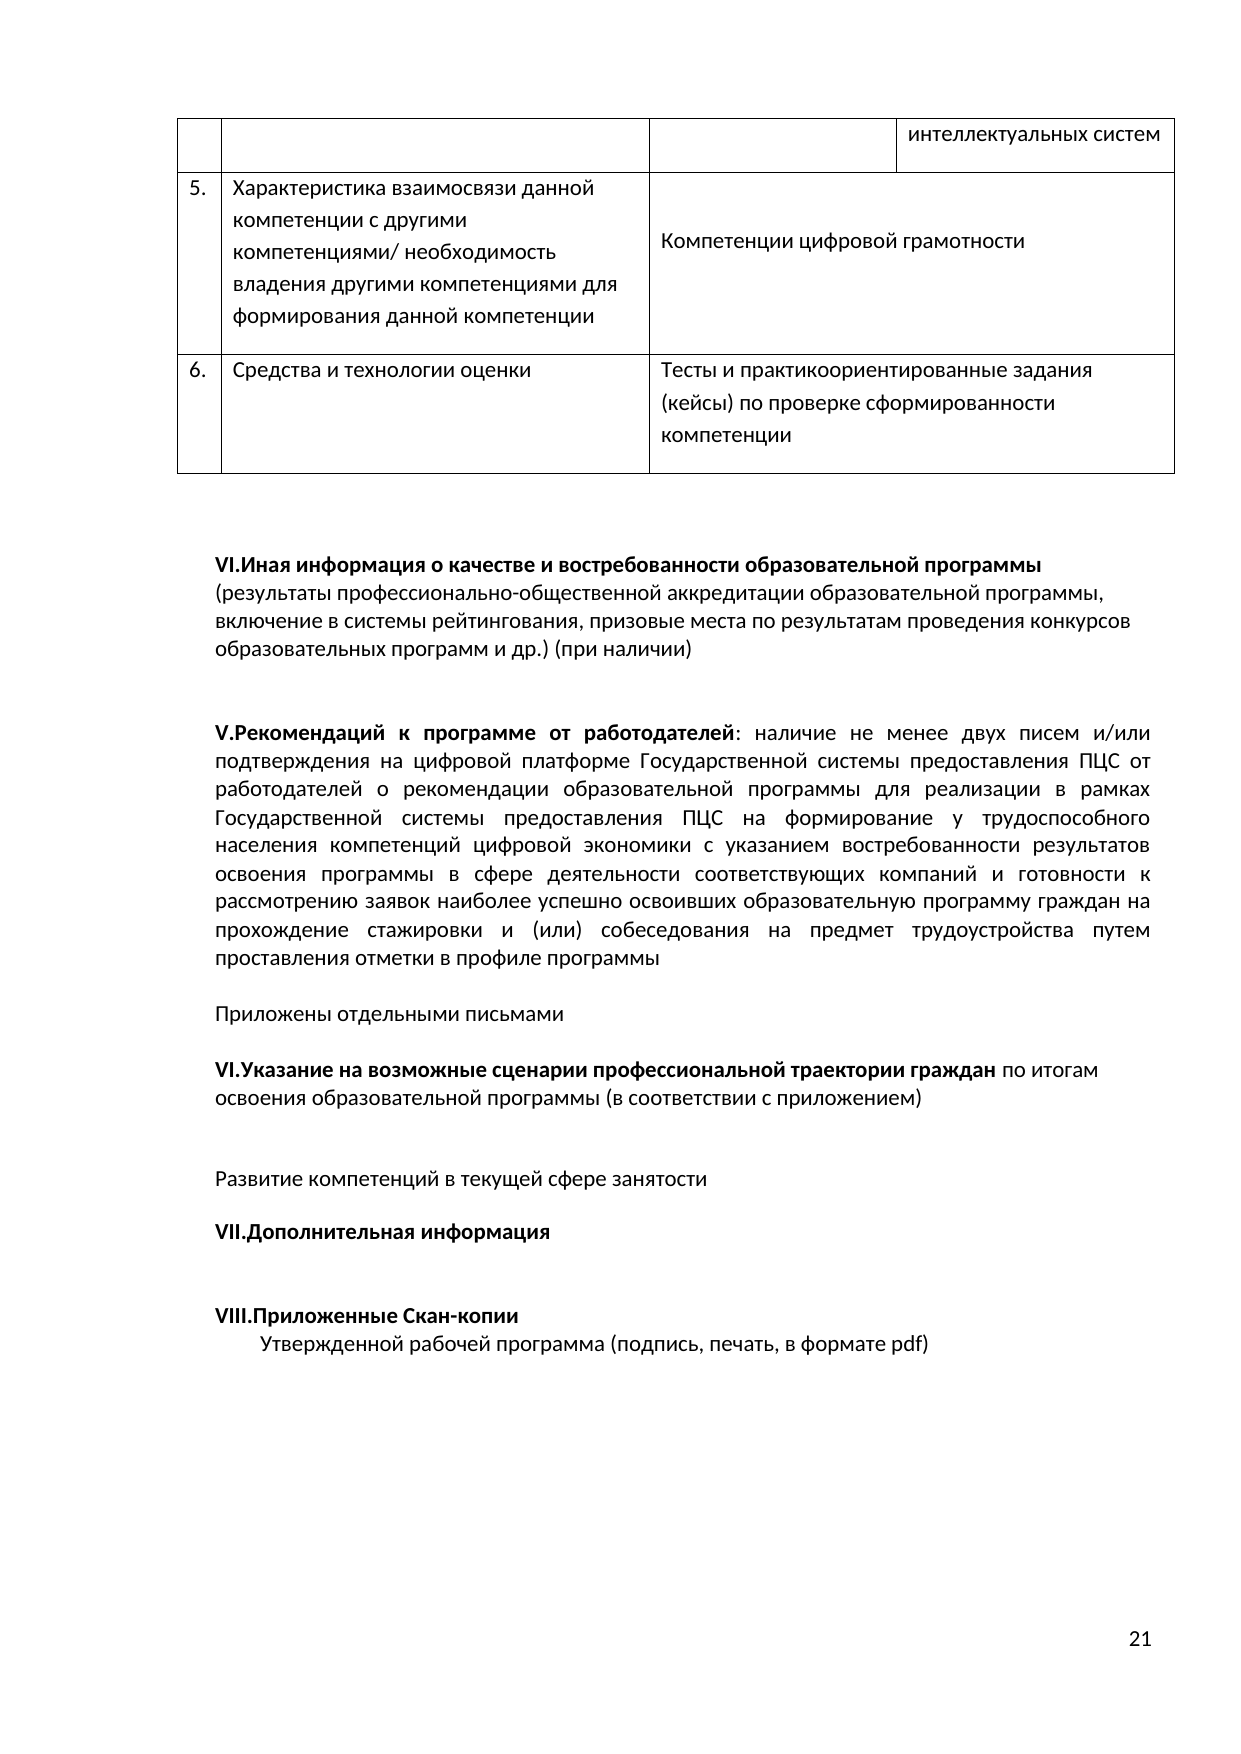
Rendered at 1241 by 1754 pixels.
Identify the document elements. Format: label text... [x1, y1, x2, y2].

text V.Рекомендаций к программе от работодателей: наличие не менее двух писем и/или подтверждения на цифровой платформе Государственной системы предоставления ПЦС от работодателей о рекомендации образовательной программы для реализации в рамках Государственной системы предоставления ПЦС на формирование у трудоспособного населения компетенций цифровой экономики с указанием востребованности результатов освоения программы в сфере деятельности соответствующих компаний и готовности к рассмотрению заявок наиболее успешно освоивших образовательную программу граждан на прохождение стажировки и (или) собеседования на предмет трудоустройства путем проставления отметки в профиле программы [215, 718, 1152, 971]
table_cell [897, 119, 1174, 172]
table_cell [650, 119, 896, 172]
text Развитие компетенций в текущей сфере занятости [215, 1164, 1152, 1192]
table_cell 6. [178, 355, 221, 472]
text VI.Указание на возможные сценарии профессиональной траектории граждан по итогам освоения образовательной программы (в соответствии с приложением) [215, 1055, 1152, 1111]
text VI.Иная информация о качестве и востребованности образовательной программы (результаты профессионально-общественной аккредитации образовательной программы, включение в системы рейтингования, призовые места по результатам проведения конкурсов образовательных программ и др.) (при наличии) [215, 550, 1152, 662]
table_cell Компетенции цифровой грамотности [650, 173, 1174, 354]
text Утвержденной рабочей программа (подпись, печать, в формате pdf) [260, 1329, 1152, 1357]
text Приложены отдельными письмами [215, 999, 1152, 1027]
table_cell 5. [178, 173, 221, 354]
text VIII.Приложенные Скан-копии [215, 1301, 1152, 1329]
table_cell Характеристика взаимосвязи данной компетенции с другими компетенциями/ необходимость владения другими компетенциями для формирования данной компетенции [222, 173, 649, 354]
table_cell [222, 119, 649, 172]
table_cell Тесты и практикоориентированные задания (кейсы) по проверке сформированности компетенции [650, 355, 1174, 472]
text VII.Дополнительная информация [215, 1217, 1152, 1245]
table_cell Средства и технологии оценки [222, 355, 649, 472]
